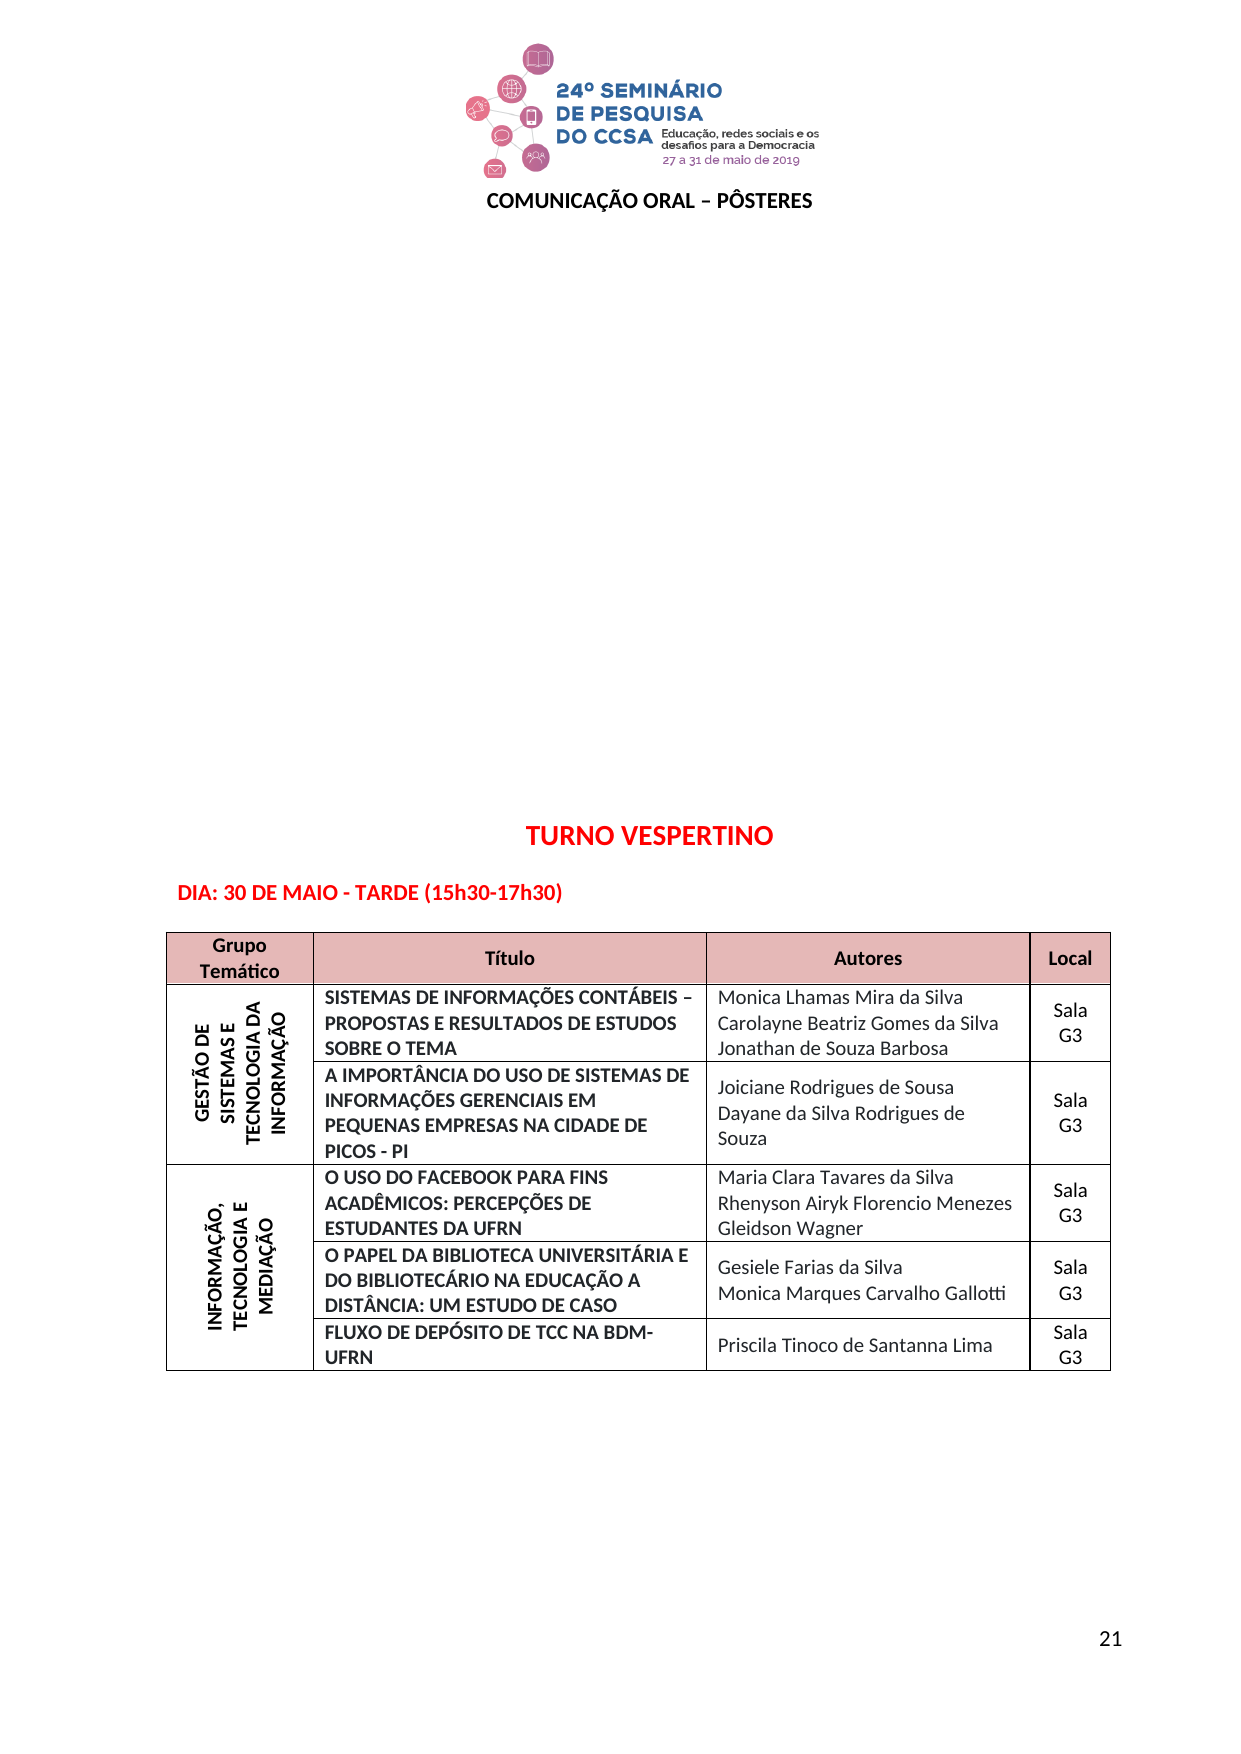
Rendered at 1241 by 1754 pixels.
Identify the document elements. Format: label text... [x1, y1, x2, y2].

table_cell Priscila Tinoco de Santanna Lima [707, 1319, 1029, 1370]
table_cell FLUXO DE DEPÓSITO DE TCC NA BDM-UFRN [314, 1319, 706, 1370]
table_cell INFORMAÇÃO, TECNOLOGIA E MEDIAÇÃO [167, 1165, 313, 1370]
table_cell O USO DO FACEBOOK PARA FINS ACADÊMICOS: PERCEPÇÕES DE ESTUDANTES DA UFRN [522, 1165, 706, 1241]
table_cell Sala G3 [1031, 985, 1110, 1061]
table_cell SISTEMAS DE INFORMAÇÕES CONTÁBEIS – PROPOSTAS E RESULTADOS DE ESTUDOS SOBRE O TEMA [457, 985, 706, 1061]
text TURNO VESPERTINO [177, 817, 1122, 852]
table_cell Monica Lhamas Mira da Silva Carolayne Beatriz Gomes da Silva Jonathan de Souza Barbosa [949, 985, 1029, 1061]
table_cell Sala G3 [1031, 1242, 1110, 1318]
table_cell Sala G3 [1031, 1165, 1110, 1241]
table_header Autores [707, 933, 1029, 983]
table_cell Joiciane Rodrigues de Sousa Dayane da Silva Rodrigues de Souza [707, 1062, 1029, 1163]
table_cell Maria Clara Tavares da Silva Rhenyson Airyk Florencio Menezes Gleidson Wagner [863, 1165, 1029, 1241]
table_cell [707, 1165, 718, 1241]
table_header Local [1031, 933, 1110, 983]
picture [465, 43, 819, 178]
table_header Título [314, 933, 706, 983]
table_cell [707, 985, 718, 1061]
table_header Grupo Temático [167, 933, 313, 983]
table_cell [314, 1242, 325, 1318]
table_cell Sala G3 [1031, 1319, 1110, 1370]
table_cell A IMPORTÂNCIA DO USO DE SISTEMAS DE INFORMAÇÕES GERENCIAIS EM PEQUENAS EMPRESAS NA CIDADE DE PICOS - PI [409, 1062, 706, 1163]
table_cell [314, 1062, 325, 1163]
text DIA: 30 DE MAIO - TARDE (15h30-17h30) [177, 878, 1122, 907]
table_cell O PAPEL DA BIBLIOTECA UNIVERSITÁRIA E DO BIBLIOTECÁRIO NA EDUCAÇÃO A DISTÂNCIA: UM ESTUDO DE CASO [617, 1242, 706, 1318]
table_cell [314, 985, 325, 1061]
table_cell GESTÃO DE SISTEMAS E TECNOLOGIA DA INFORMAÇÃO [167, 985, 313, 1163]
table_cell Gesiele Farias da Silva Monica Marques Carvalho Gallotti [707, 1242, 1029, 1318]
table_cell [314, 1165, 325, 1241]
table_cell Sala G3 [1031, 1062, 1110, 1163]
